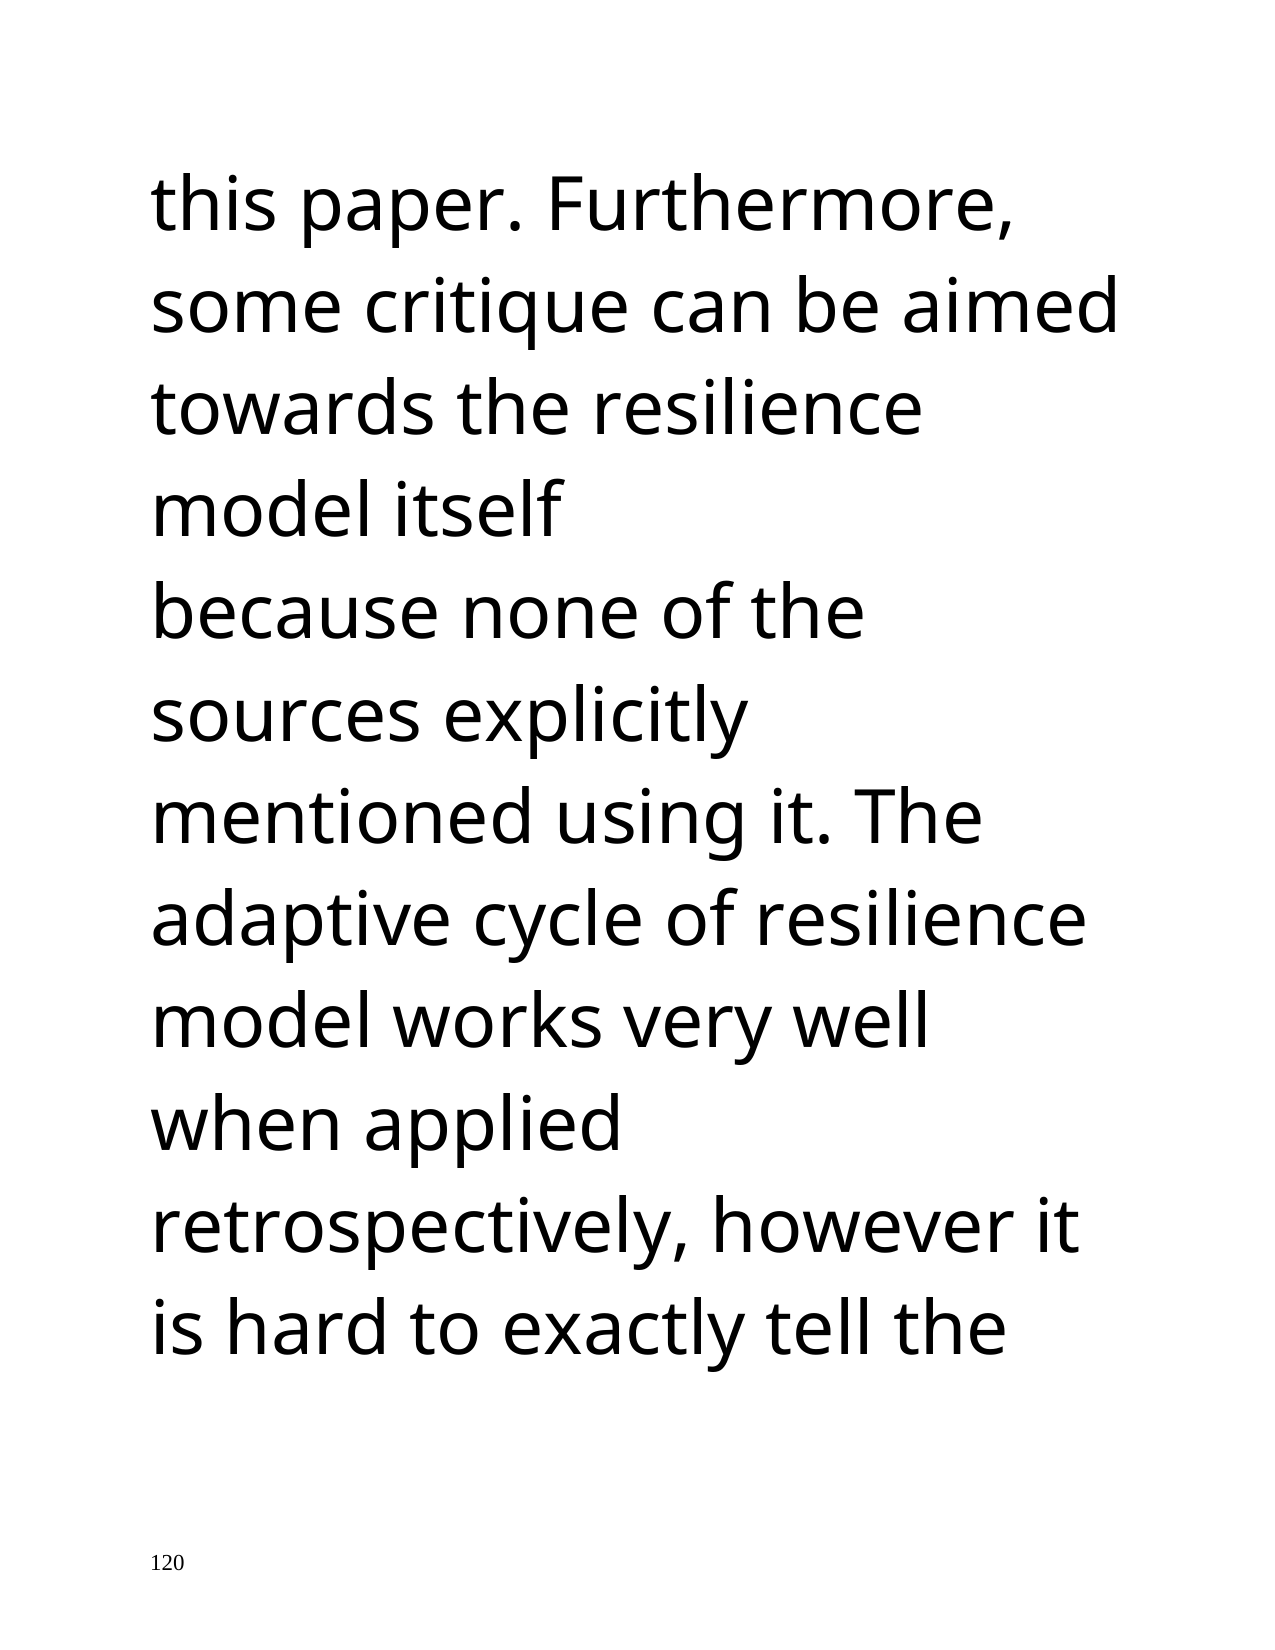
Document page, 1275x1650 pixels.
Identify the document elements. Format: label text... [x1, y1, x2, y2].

text this paper. Furthermore, some critique can be aimed towards the resilience model itself [150, 150, 1125, 559]
text model works very well when applied retrospectively, however it is hard to exactly tell the [150, 967, 1125, 1376]
text because none of the sources explicitly mentioned using it. The adaptive cycle of resilience [150, 559, 1125, 967]
